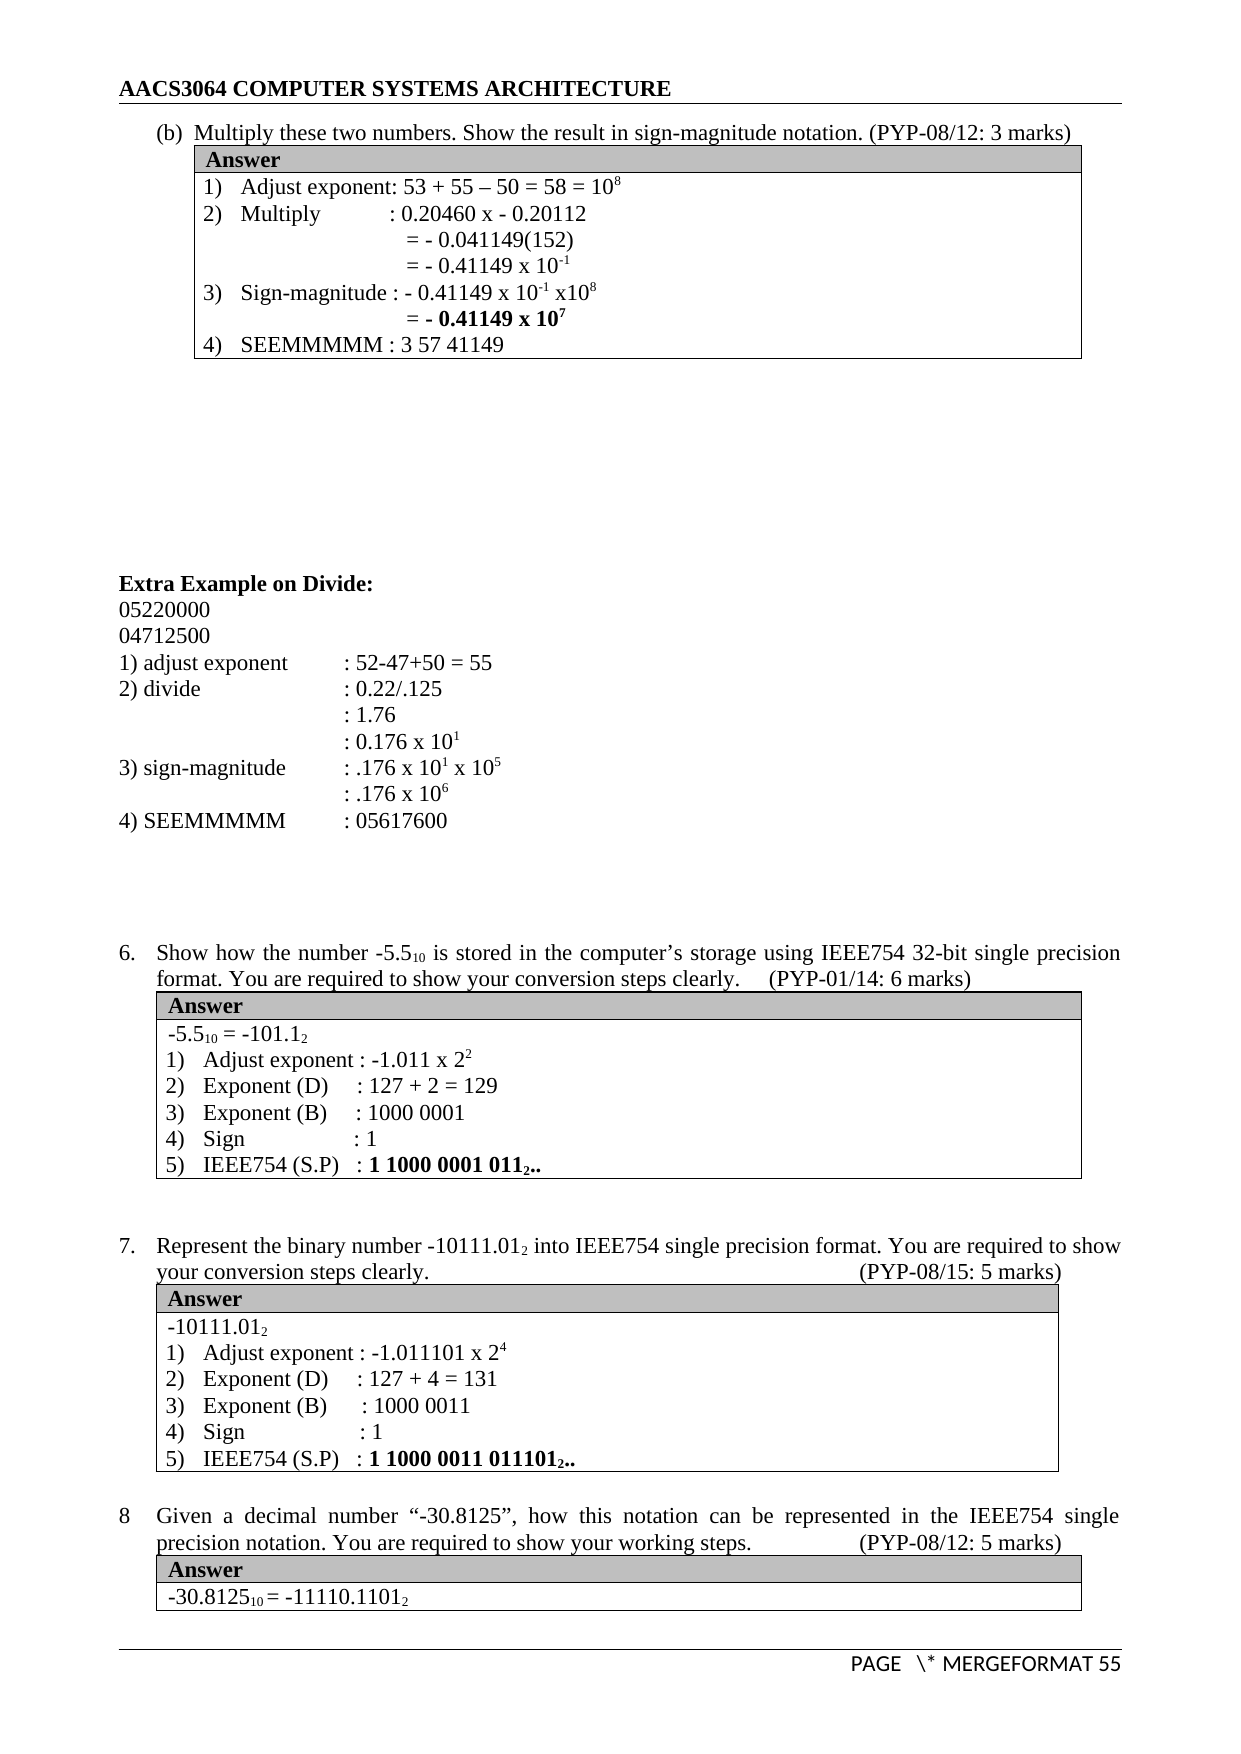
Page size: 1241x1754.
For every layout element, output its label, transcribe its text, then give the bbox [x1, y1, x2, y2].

list 04712500 [118, 622, 1122, 649]
list 05220000 [118, 596, 1122, 622]
list 2) divide : 0.22/.125 [118, 675, 1122, 701]
list Show how the number -5.510 is stored in the computer’s storage using IEEE754 32-bit single precision format. You are required to show your conversion steps clearly. (PYP-01/14: 6 marks) [118, 939, 1122, 991]
list : 1.76 [118, 701, 1122, 728]
list Extra Example on Divide: [118, 570, 1122, 596]
list Represent the binary number -10111.012 into IEEE754 single precision format. You are required to show your conversion steps clearly. (PYP-08/15: 5 marks) [118, 1232, 1122, 1284]
table_header Answer [157, 1556, 1081, 1582]
table_header Answer [157, 993, 1081, 1019]
table_cell -10111.012 Adjust exponent : -1.011101 x 24 Exponent (D) : 127 + 4 = 131 Exponent (B) : 1000 0011 Sign : 1 IEEE754 (S.P) : 1 1000 0011 0111012.. [157, 1313, 1058, 1471]
list 4) SEEMMMMM : 05617600 [118, 807, 1122, 833]
list 1) adjust exponent : 52-47+50 = 55 [118, 649, 1122, 675]
table_cell -5.510 = -101.12 Adjust exponent : -1.011 x 22 Exponent (D) : 127 + 2 = 129 Exponent (B) : 1000 0001 Sign : 1 IEEE754 (S.P) : 1 1000 0001 0112.. [157, 1020, 1081, 1178]
list Multiply these two numbers. Show the result in sign-magnitude notation. (PYP-08/12: 3 marks) [156, 118, 1122, 145]
table_header Answer [195, 146, 1081, 172]
table_header Answer [157, 1285, 1058, 1312]
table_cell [157, 1583, 1081, 1610]
list : .176 x 106 [118, 781, 1122, 807]
list 3) sign-magnitude : .176 x 101 x 105 [118, 754, 1122, 781]
table_cell Adjust exponent: 53 + 55 – 50 = 58 = 108 Multiply : 0.20460 x - 0.20112 = - 0.041149(152) = - 0.41149 x 10-1 Sign-magnitude : - 0.41149 x 10-1 x108 = - 0.41149 x 107 SEEMMMMM : 3 57 41149 [195, 173, 1081, 358]
list Given a decimal number “-30.8125”, how this notation can be represented in the IEEE754 single precision notation. You are required to show your working steps. (PYP-08/12: 5 marks) [118, 1502, 1122, 1555]
list : 0.176 x 101 [118, 728, 1122, 754]
